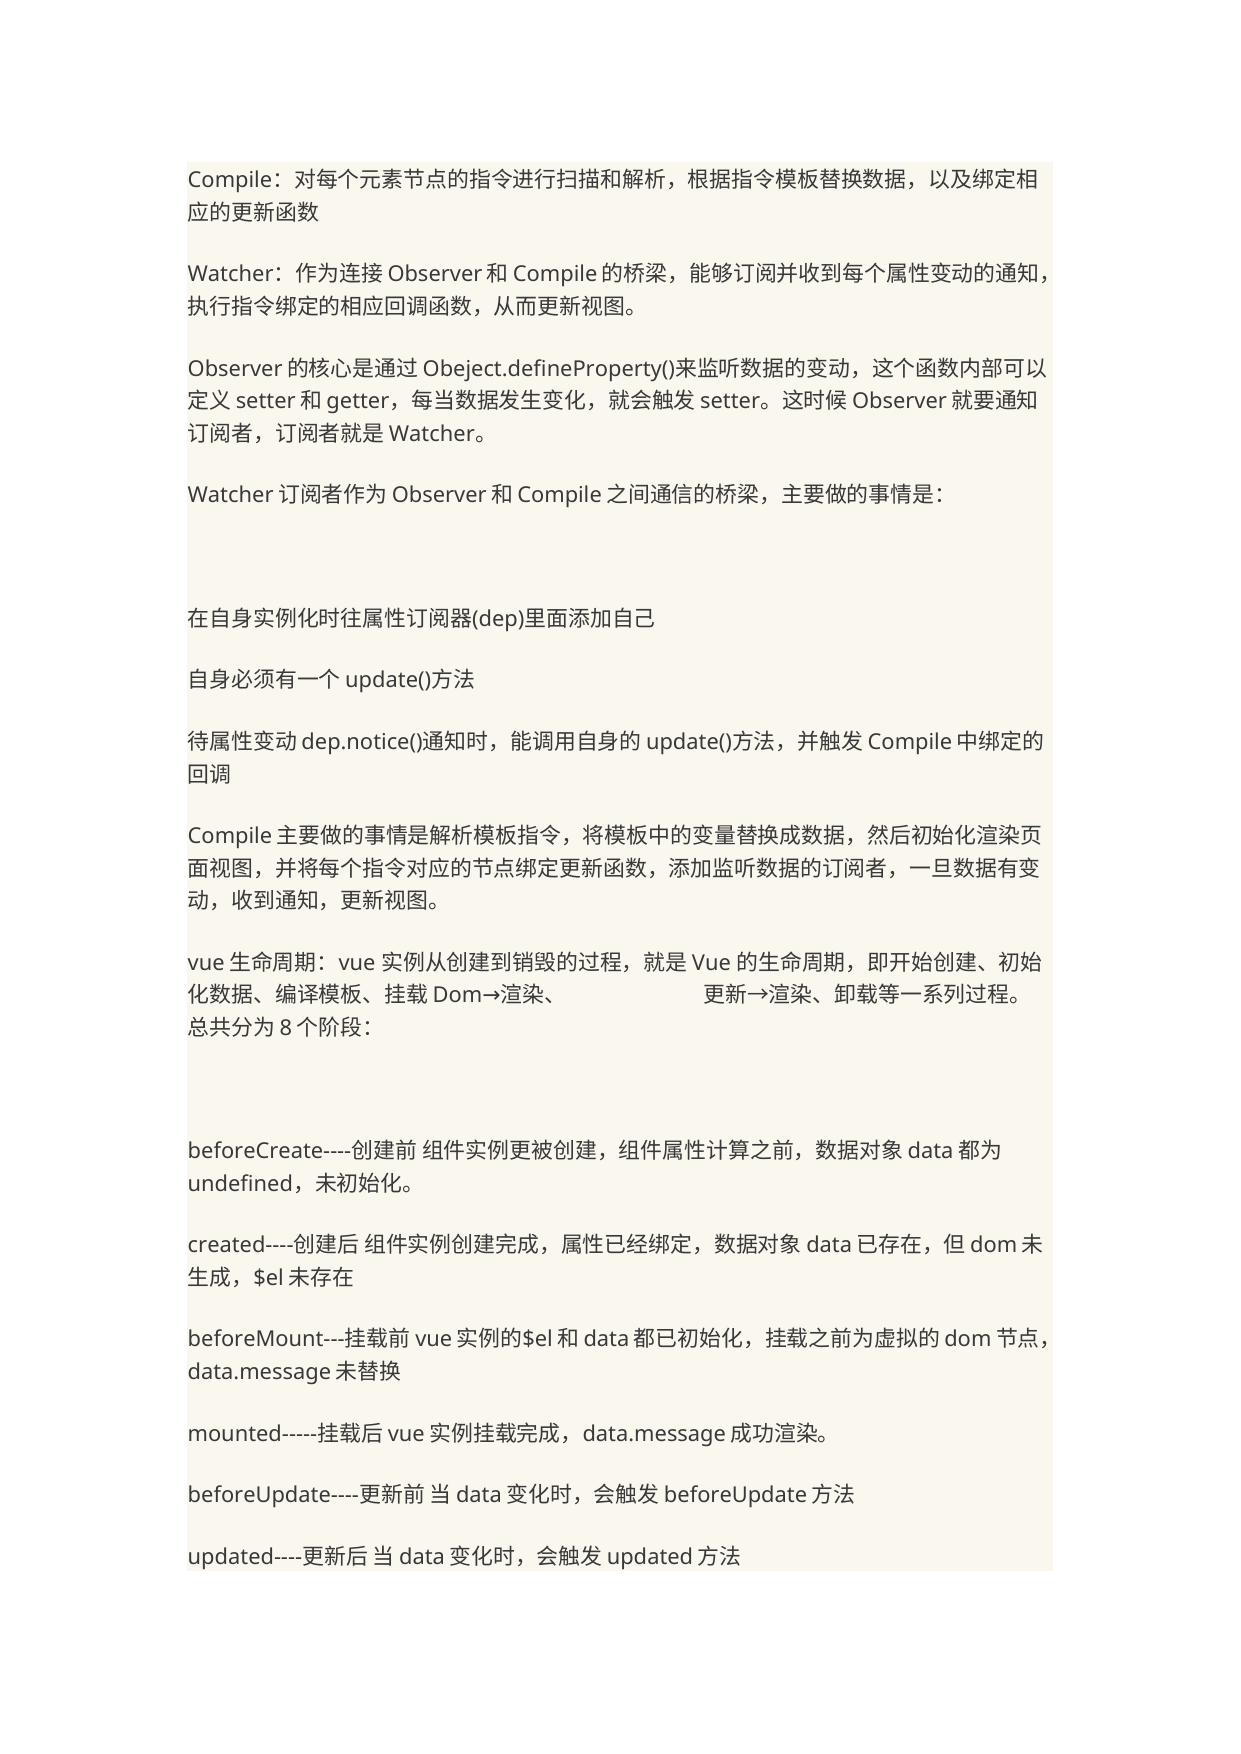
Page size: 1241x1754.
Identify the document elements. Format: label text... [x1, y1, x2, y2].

text 待属性变动dep.notice()通知时，能调用自身的update()方法，并触发Compile中绑定的回调 [187, 724, 1053, 789]
text vue生命周期：vue 实例从创建到销毁的过程，就是Vue 的生命周期，即开始创建、初始化数据、编译模板、挂载Dom→渲染、 更新→渲染、卸载等一系列过程。总共分为8个阶段： [187, 944, 1053, 1042]
text beforeCreate----创建前 组件实例更被创建，组件属性计算之前，数据对象data都为undefined，未初始化。 [187, 1133, 1053, 1198]
text Watcher订阅者作为Observer和Compile之间通信的桥梁，主要做的事情是： [187, 477, 1053, 509]
text mounted-----挂载后 vue实例挂载完成，data.message成功渲染。 [187, 1415, 1053, 1448]
text Compile：对每个元素节点的指令进行扫描和解析，根据指令模板替换数据，以及绑定相应的更新函数 [187, 162, 1053, 227]
text 在自身实例化时往属性订阅器(dep)里面添加自己 [187, 600, 1053, 633]
text created----创建后 组件实例创建完成，属性已经绑定，数据对象data已存在，但dom未生成，$el未存在 [187, 1227, 1053, 1292]
text Observer的核心是通过Obeject.defineProperty()来监听数据的变动，这个函数内部可以定义setter和getter，每当数据发生变化，就会触发setter。这时候Observer就要通知订阅者，订阅者就是Watcher。 [187, 350, 1053, 448]
text Compile主要做的事情是解析模板指令，将模板中的变量替换成数据，然后初始化渲染页面视图，并将每个指令对应的节点绑定更新函数，添加监听数据的订阅者，一旦数据有变动，收到通知，更新视图。 [187, 818, 1053, 915]
text beforeMount---挂载前 vue实例的$el和data都已初始化，挂载之前为虚拟的dom节点，data.message未替换 [187, 1321, 1053, 1386]
text updated----更新后 当data变化时，会触发updated方法 [187, 1539, 1053, 1571]
text 自身必须有一个update()方法 [187, 662, 1053, 694]
text beforeUpdate----更新前 当data变化时，会触发beforeUpdate方法 [187, 1477, 1053, 1509]
text Watcher：作为连接Observer和Compile的桥梁，能够订阅并收到每个属性变动的通知，执行指令绑定的相应回调函数，从而更新视图。 [187, 256, 1053, 321]
